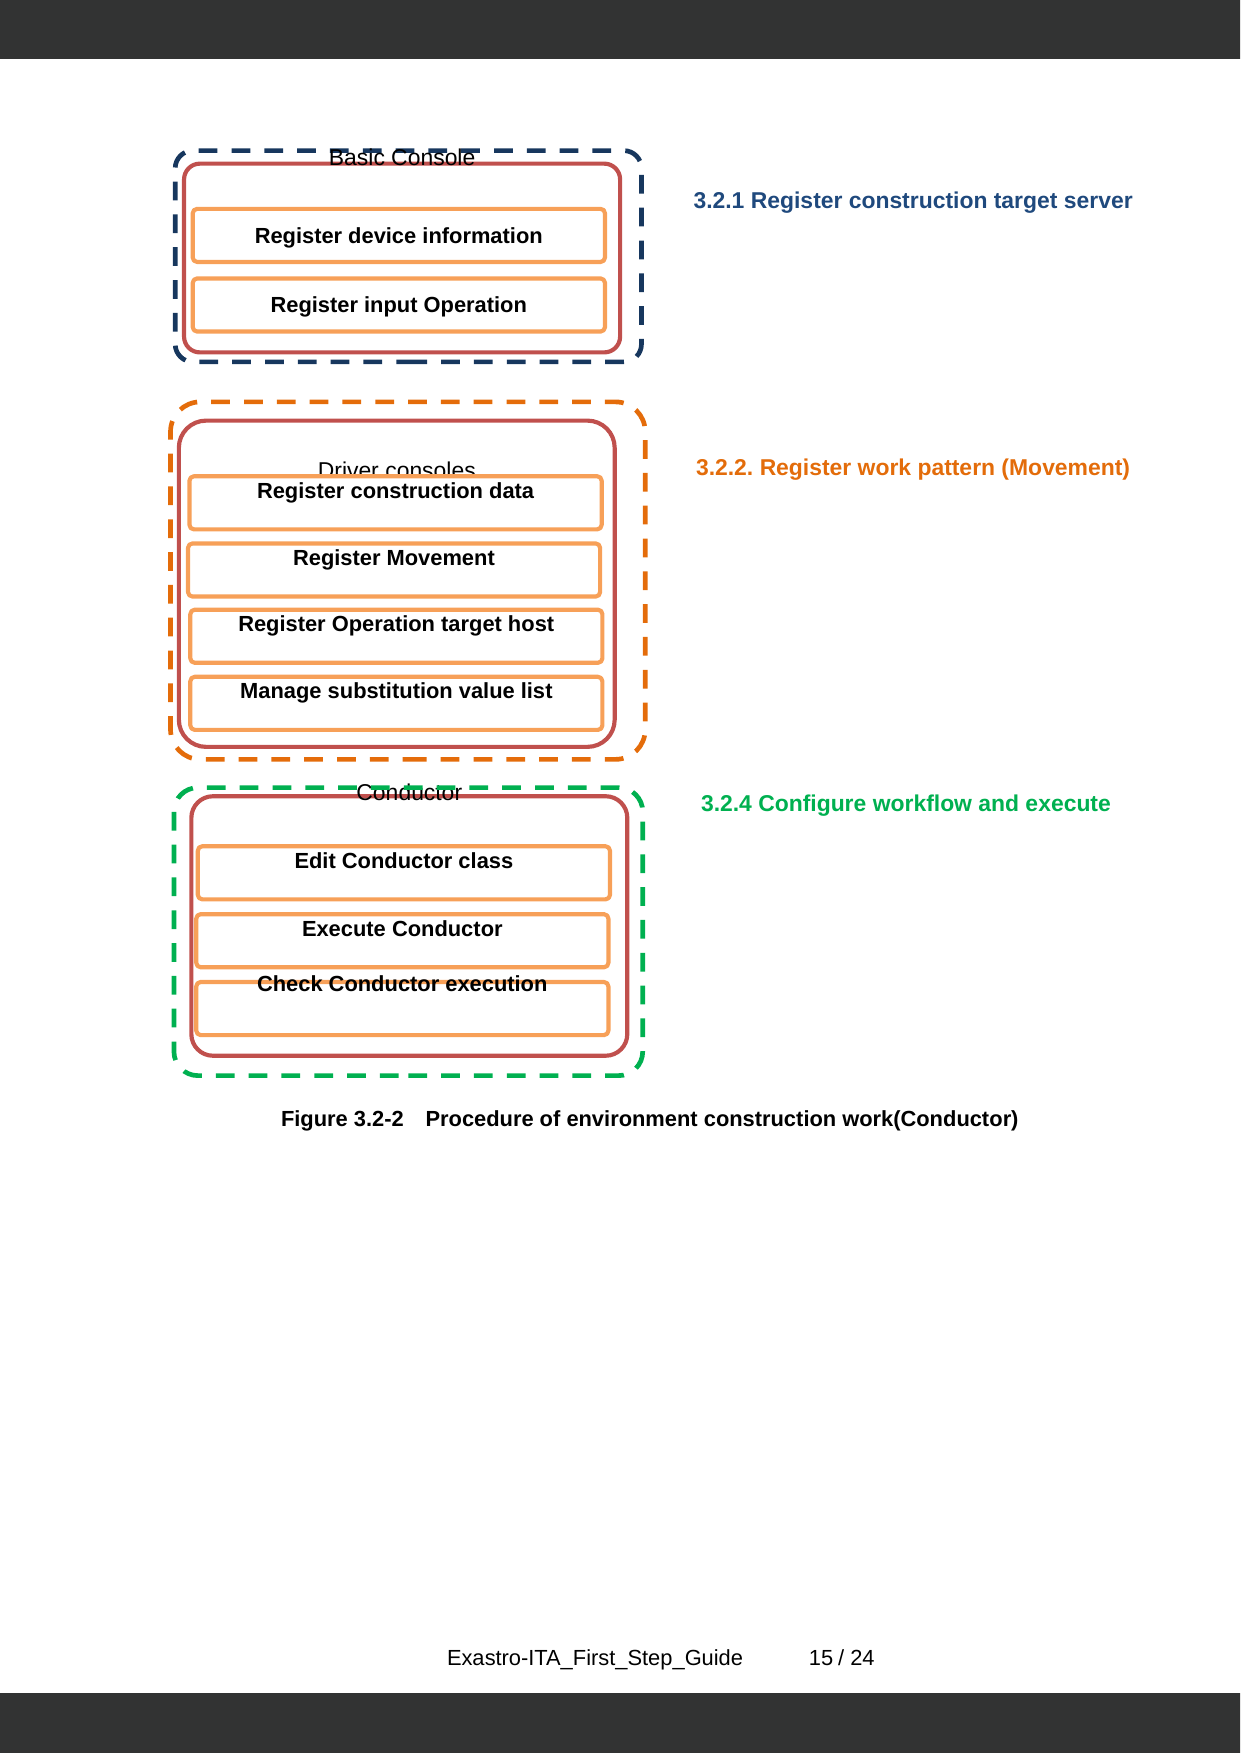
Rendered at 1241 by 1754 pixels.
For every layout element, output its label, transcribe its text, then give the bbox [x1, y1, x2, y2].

picture [0, 1693, 1241, 1753]
text Figure 3.2-2 Procedure of environment construction work(Conductor) [148, 1104, 1152, 1134]
picture [0, 0, 1241, 59]
